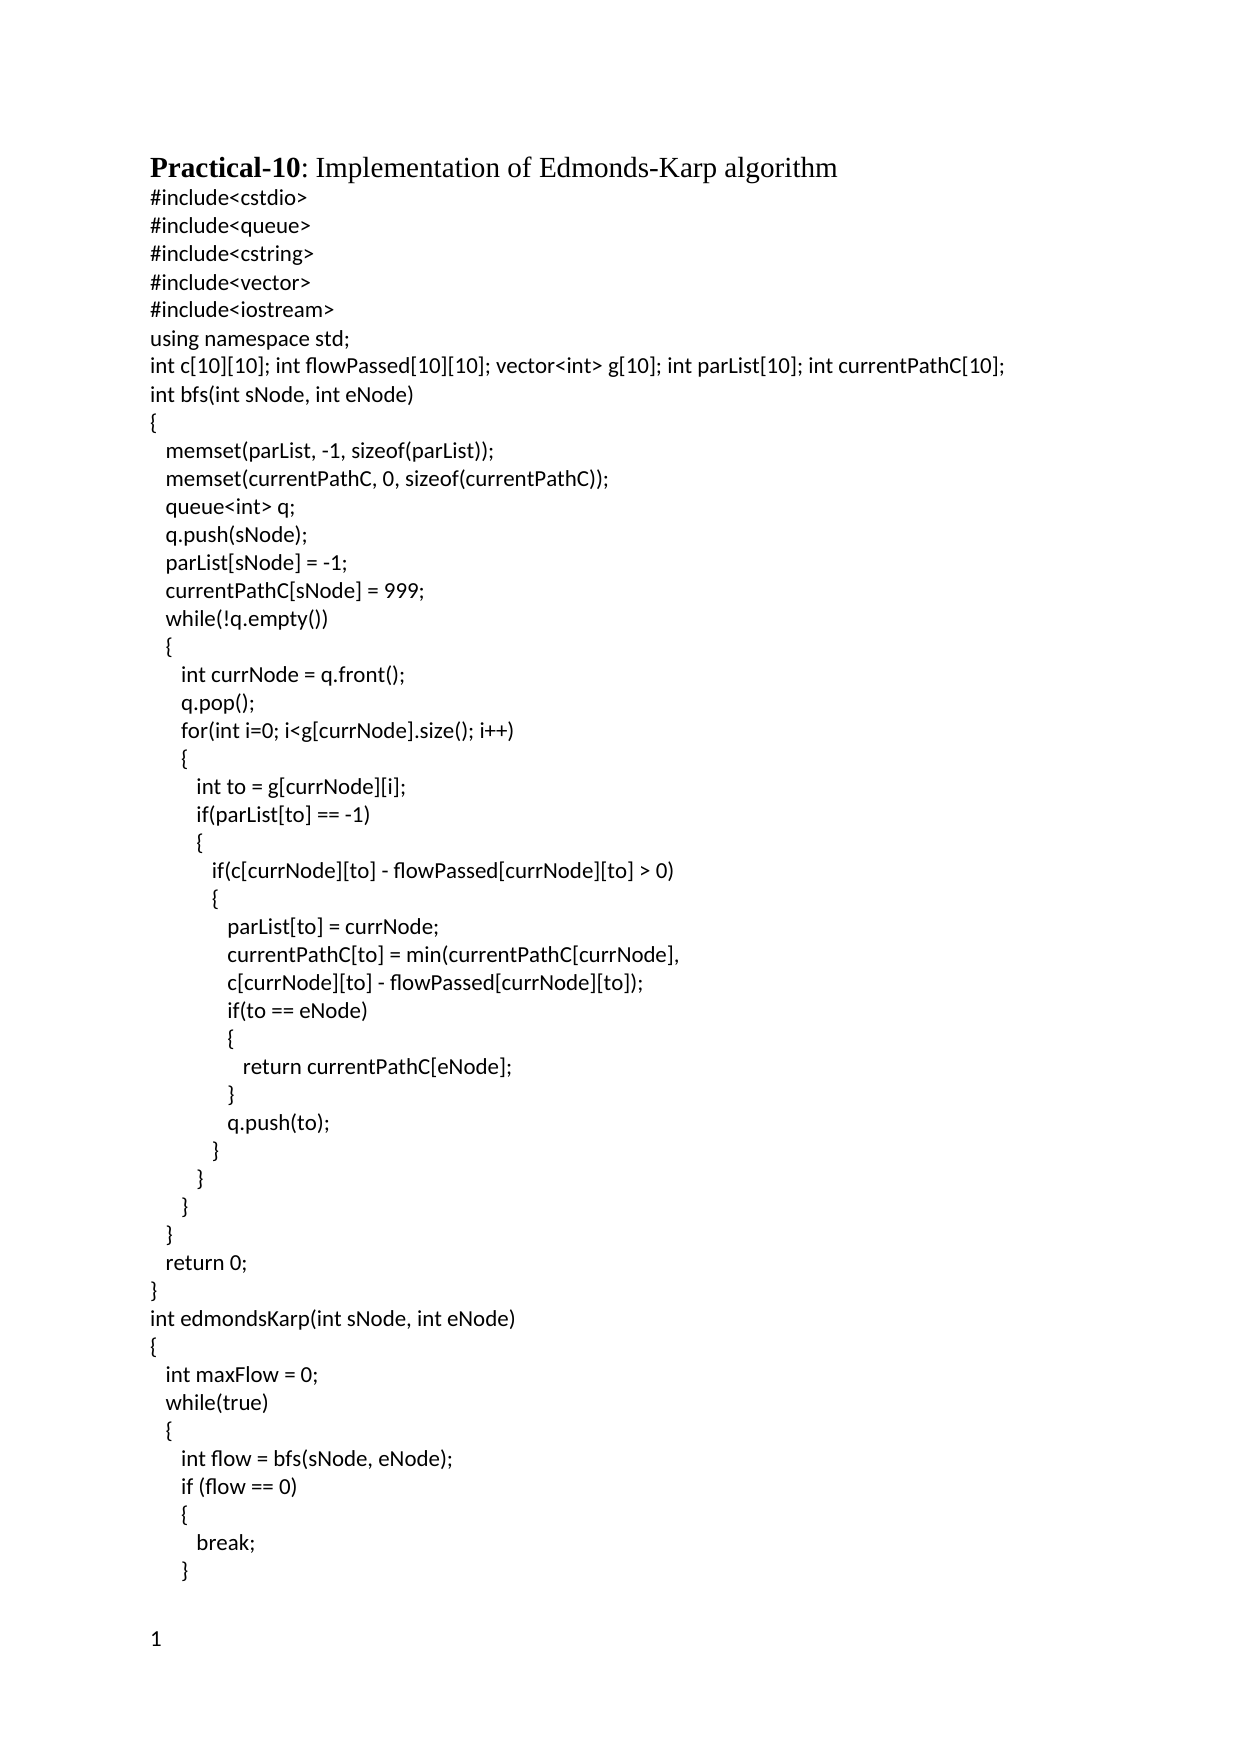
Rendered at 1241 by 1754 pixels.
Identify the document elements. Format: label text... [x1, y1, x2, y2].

text for(int i=0; i<g[currNode].size(); i++) [150, 716, 1090, 744]
text q.pop(); [150, 688, 1090, 716]
text int c[10][10]; int flowPassed[10][10]; vector<int> g[10]; int parList[10]; int currentPathC[10]; [150, 352, 1090, 380]
text #include<iostream> [150, 296, 1090, 324]
text } [150, 1136, 1090, 1164]
text } [150, 1276, 1090, 1304]
text memset(currentPathC, 0, sizeof(currentPathC)); [150, 464, 1090, 492]
text q.push(to); [150, 1108, 1090, 1136]
text { [150, 1332, 1090, 1360]
text if(parList[to] == -1) [150, 800, 1090, 828]
text { [150, 1024, 1090, 1052]
text break; [150, 1528, 1090, 1557]
text using namespace std; [150, 324, 1090, 352]
text int maxFlow = 0; [150, 1360, 1090, 1388]
text } [150, 1192, 1090, 1220]
text while(!q.empty()) [150, 604, 1090, 632]
text #include<queue> [150, 212, 1090, 239]
text } [150, 1557, 1090, 1584]
text { [150, 744, 1090, 772]
text parList[to] = currNode; [150, 912, 1090, 940]
text int to = g[currNode][i]; [150, 772, 1090, 800]
text } [150, 1080, 1090, 1108]
text memset(parList, -1, sizeof(parList)); [150, 436, 1090, 464]
text { [150, 884, 1090, 912]
text { [150, 632, 1090, 660]
text q.push(sNode); [150, 520, 1090, 548]
text currentPathC[sNode] = 999; [150, 576, 1090, 604]
text c[currNode][to] - flowPassed[currNode][to]); [150, 968, 1090, 996]
text { [150, 408, 1090, 436]
text { [150, 1416, 1090, 1444]
text Practical-10: Implementation of Edmonds-Karp algorithm [150, 150, 1090, 183]
text parList[sNode] = -1; [150, 548, 1090, 576]
text #include<cstdio> [150, 183, 1090, 212]
text } [150, 1220, 1090, 1248]
text } [150, 1164, 1090, 1192]
text return 0; [150, 1248, 1090, 1276]
text { [150, 828, 1090, 856]
text while(true) [150, 1388, 1090, 1416]
text { [150, 1501, 1090, 1528]
text int flow = bfs(sNode, eNode); [150, 1444, 1090, 1472]
text if(to == eNode) [150, 996, 1090, 1024]
text currentPathC[to] = min(currentPathC[currNode], [150, 940, 1090, 968]
text return currentPathC[eNode]; [150, 1052, 1090, 1080]
text int bfs(int sNode, int eNode) [150, 380, 1090, 408]
text if(c[currNode][to] - flowPassed[currNode][to] > 0) [150, 856, 1090, 884]
text int currNode = q.front(); [150, 660, 1090, 688]
text #include<vector> [150, 268, 1090, 296]
text #include<cstring> [150, 239, 1090, 268]
text int edmondsKarp(int sNode, int eNode) [150, 1304, 1090, 1332]
text queue<int> q; [150, 492, 1090, 520]
text if (flow == 0) [150, 1472, 1090, 1501]
